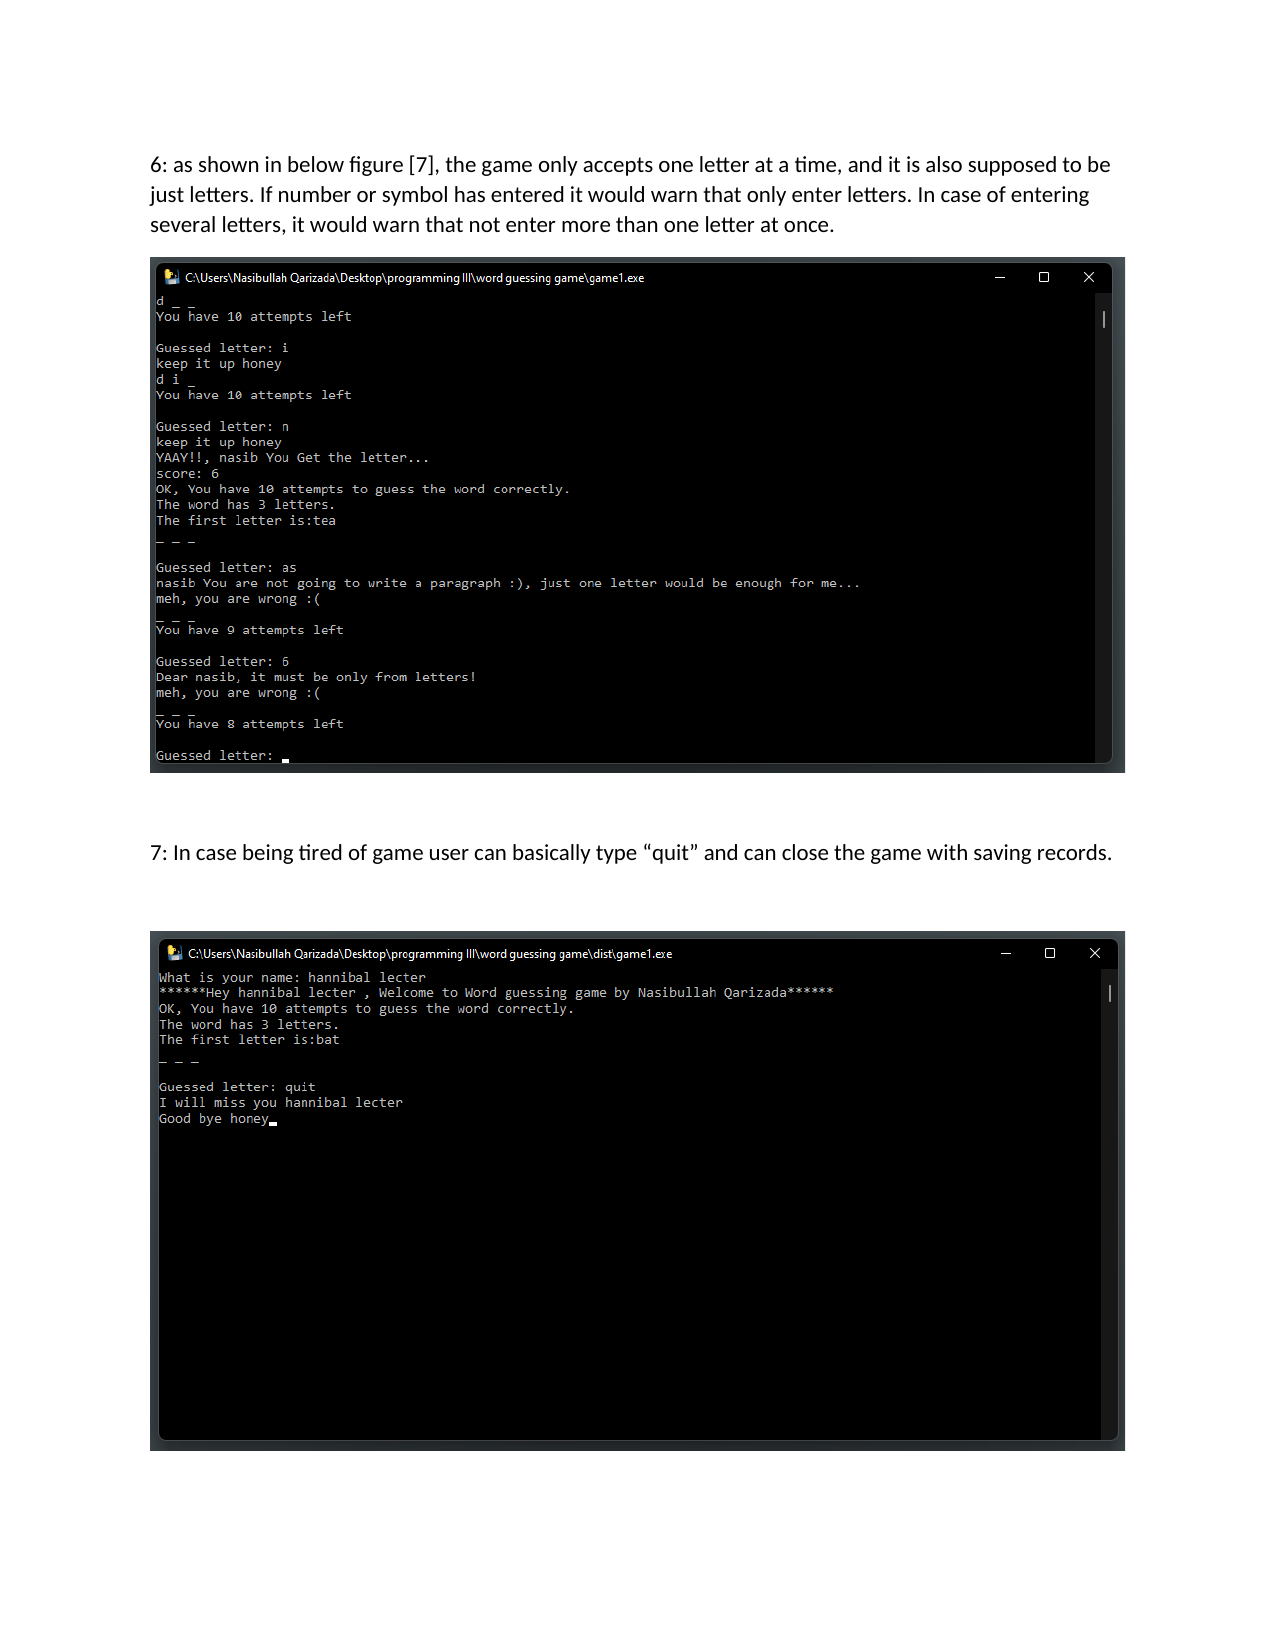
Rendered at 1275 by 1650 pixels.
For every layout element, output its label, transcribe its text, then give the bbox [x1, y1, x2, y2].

text 7: In case being tired of game user can basically type “quit” and can close the game with saving records. [150, 838, 1125, 866]
picture [150, 257, 1125, 773]
text 6: as shown in below figure [7], the game only accepts one letter at a time, and it is also supposed to be just letters. If number or symbol has entered it would warn that only enter letters. In case of entering several letters, it would warn that not enter more than one letter at once. [150, 150, 1125, 238]
picture [150, 931, 1125, 1451]
